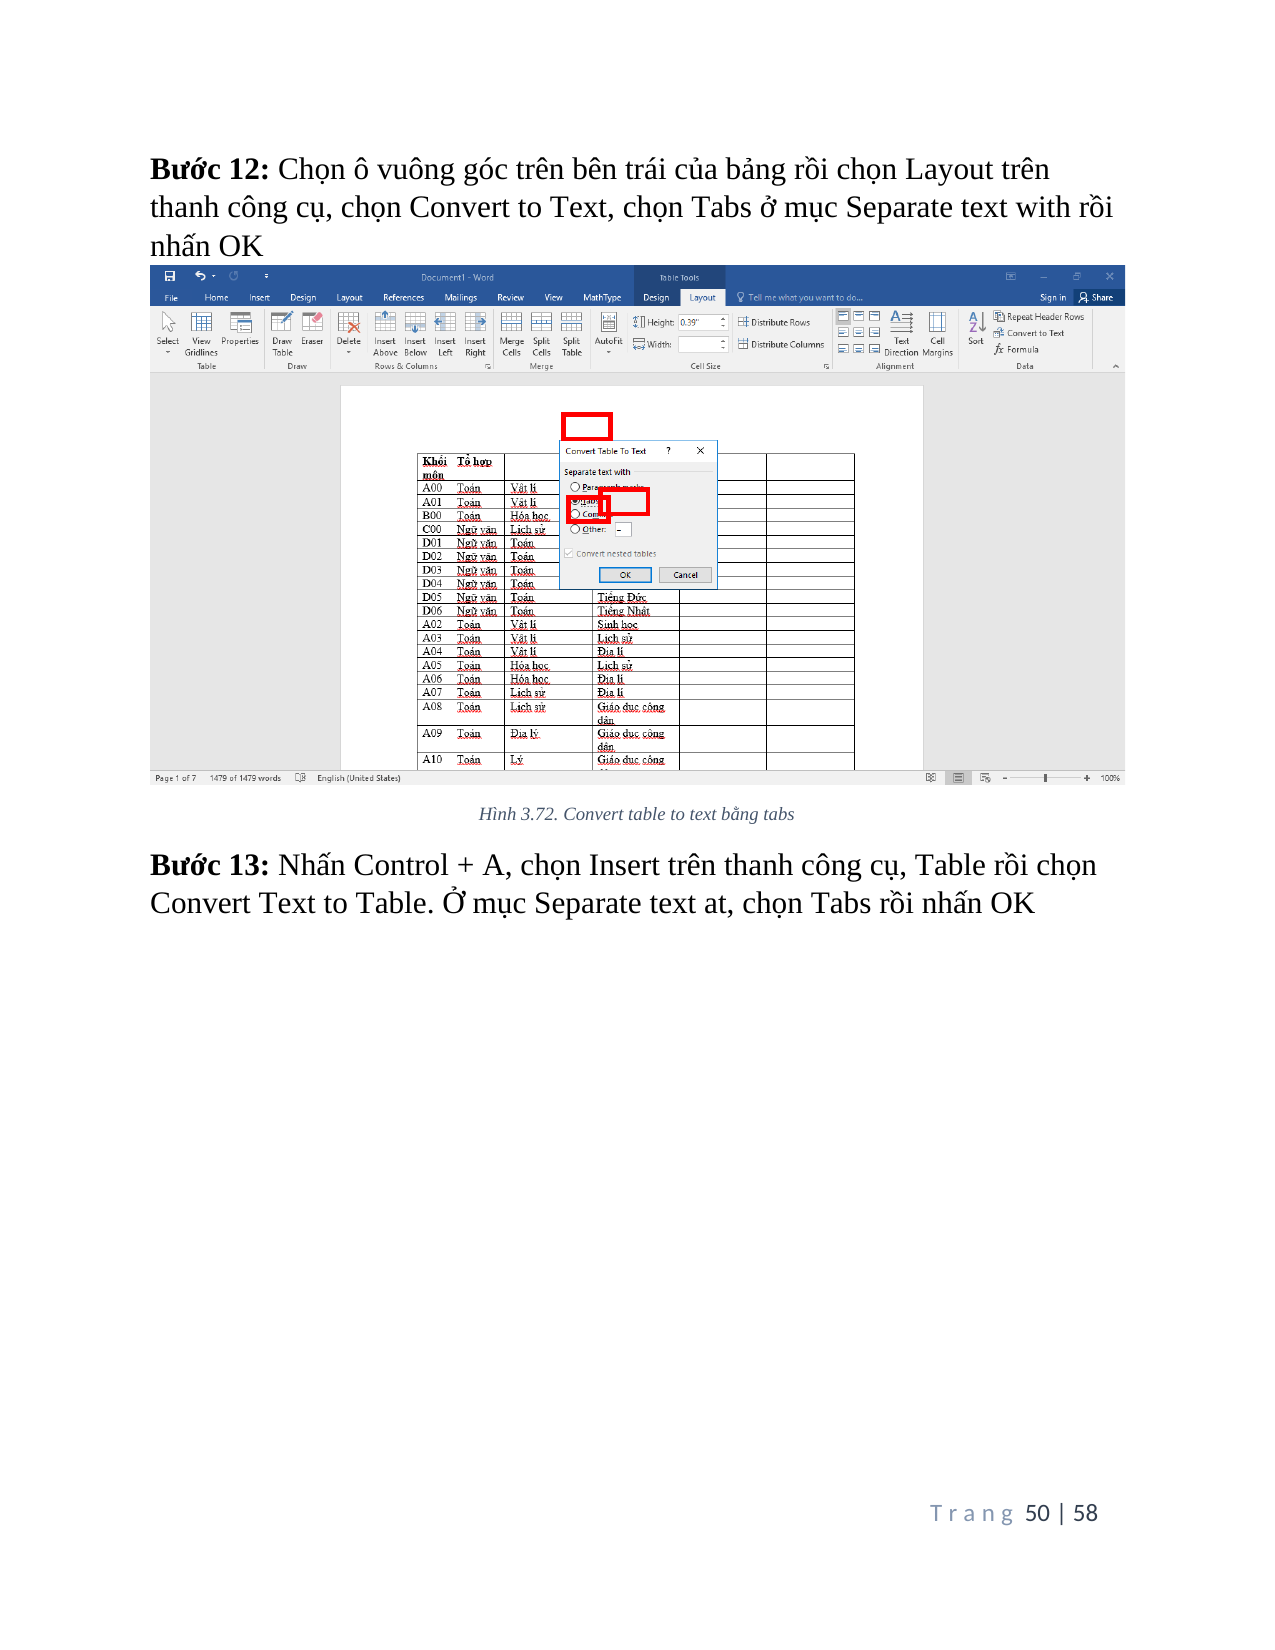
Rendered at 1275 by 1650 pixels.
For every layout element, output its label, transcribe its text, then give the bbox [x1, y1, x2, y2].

text Bước 12: Chọn ô vuông góc trên bên trái của bảng rồi chọn Layout trên thanh công cụ, chọn Convert to Text, chọn Tabs ở mục Separate text with rồi nhấn OK [150, 150, 1125, 265]
text Bước 13: Nhấn Control + A, chọn Insert trên thanh công cụ, Table rồi chọn Convert Text to Table. Ở mục Separate text at, chọn Tabs rồi nhấn OK [150, 846, 1125, 920]
picture [150, 265, 1125, 785]
